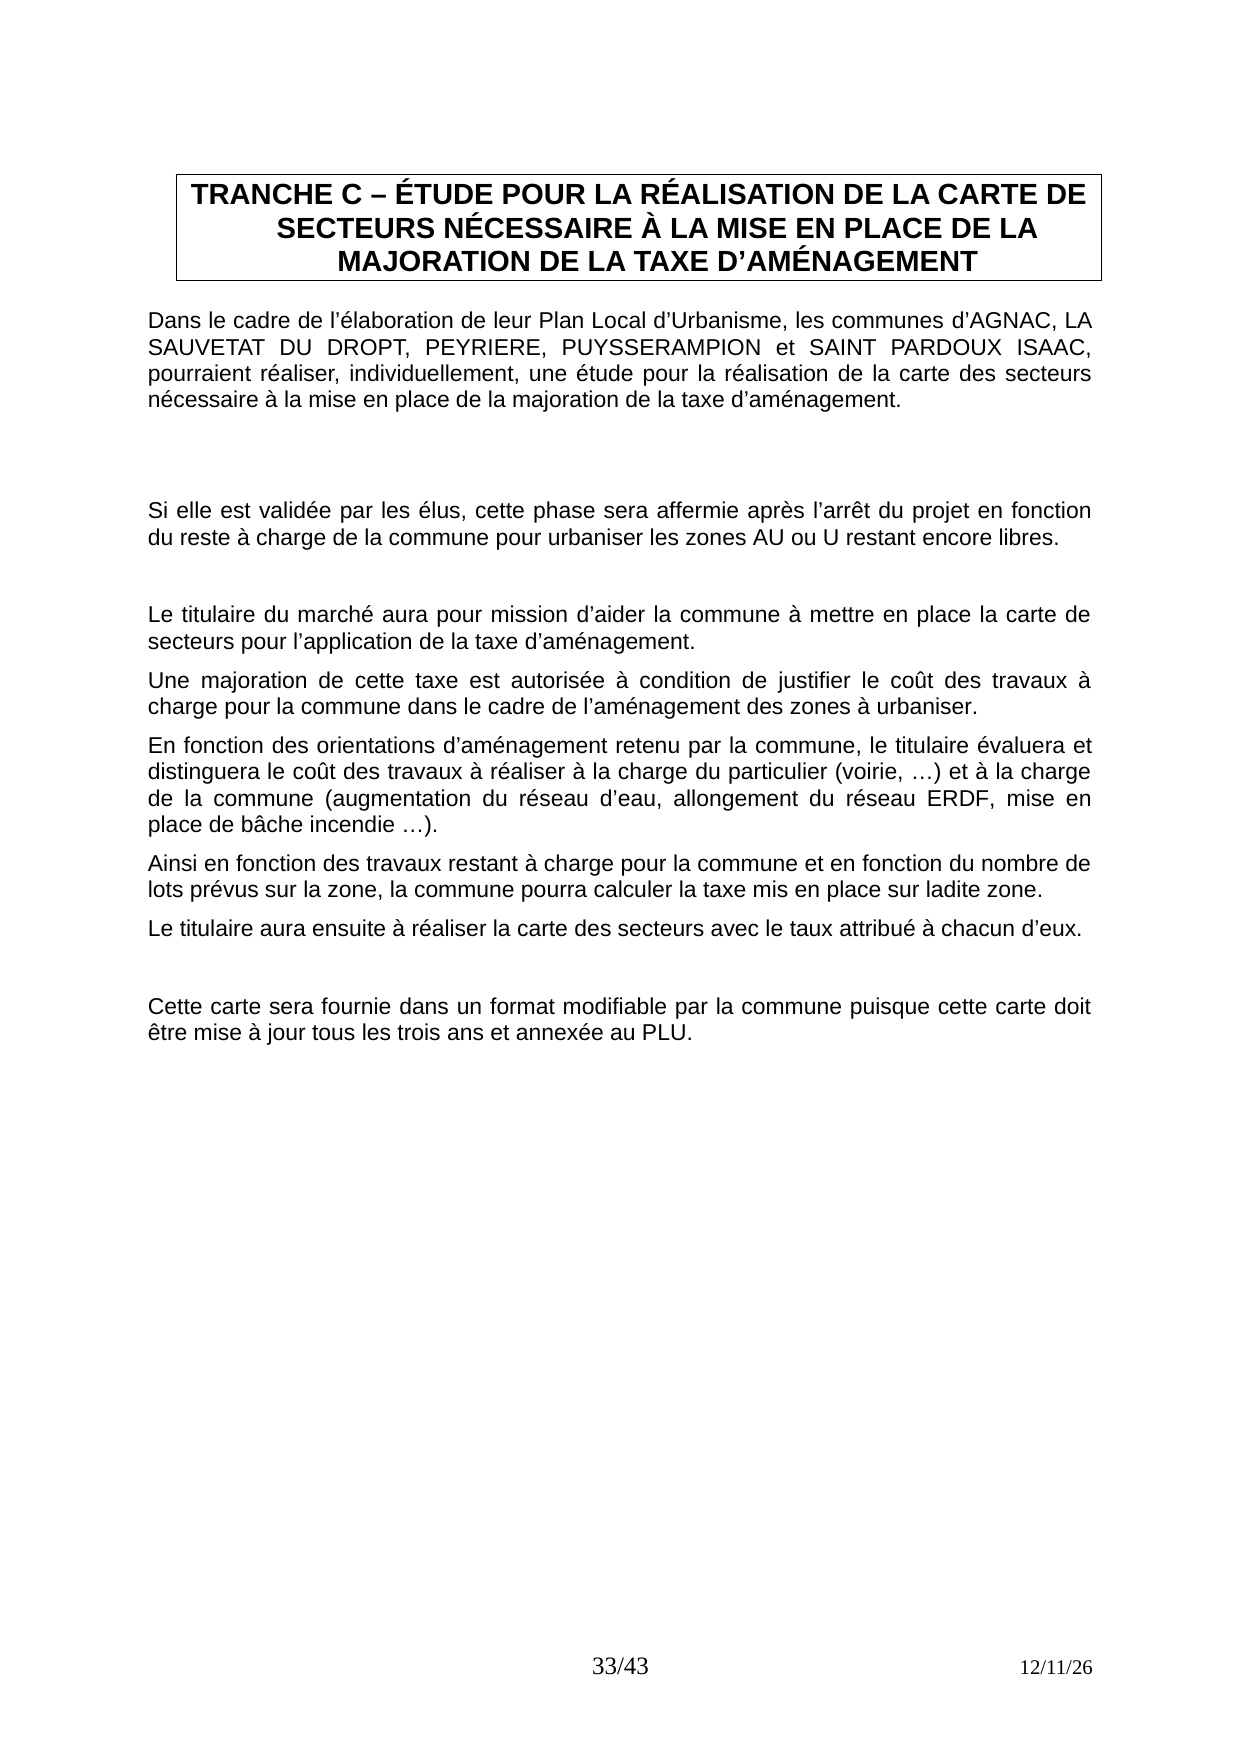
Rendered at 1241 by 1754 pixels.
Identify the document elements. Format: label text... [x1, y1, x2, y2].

text Cette carte sera fournie dans un format modifiable par la commune puisque cette carte doit être mise à jour tous les trois ans et annexée au PLU. [148, 993, 1092, 1045]
text Ainsi en fonction des travaux restant à charge pour la commune et en fonction du nombre de lots prévus sur la zone, la commune pourra calculer la taxe mis en place sur ladite zone. [148, 850, 1092, 902]
text Le titulaire aura ensuite à réaliser la carte des secteurs avec le taux attribué à chacun d’eux. [148, 915, 1092, 941]
text Le titulaire du marché aura pour mission d’aider la commune à mettre en place la carte de secteurs pour l’application de la taxe d’aménagement. [148, 601, 1092, 654]
text Dans le cadre de l’élaboration de leur Plan Local d’Urbanisme, les communes d’AGNAC, LA SAUVETAT DU DROPT, PEYRIERE, PUYSSERAMPION et SAINT PARDOUX ISAAC, pourraient réaliser, individuellement, une étude pour la réalisation de la carte des secteurs nécessaire à la mise en place de la majoration de la taxe d’aménagement. [148, 307, 1092, 413]
text En fonction des orientations d’aménagement retenu par la commune, le titulaire évaluera et distinguera le coût des travaux à réaliser à la charge du particulier (voirie, …) et à la charge de la commune (augmentation du réseau d’eau, allongement du réseau ERDF, mise en place de bâche incendie …). [148, 732, 1092, 837]
text Si elle est validée par les élus, cette phase sera affermie après l’arrêt du projet en fonction du reste à charge de la commune pour urbaniser les zones AU ou U restant encore libres. [148, 497, 1092, 550]
text Une majoration de cette taxe est autorisée à condition de justifier le coût des travaux à charge pour la commune dans le cadre de l’aménagement des zones à urbaniser. [148, 667, 1092, 719]
text TRANCHE C – ÉTUDE POUR LA RÉALISATION DE LA CARTE DE SECTEURS NÉCESSAIRE À LA MISE EN PLACE DE LA MAJORATION DE LA TAXE D’AMÉNAGEMENT [177, 175, 1101, 280]
